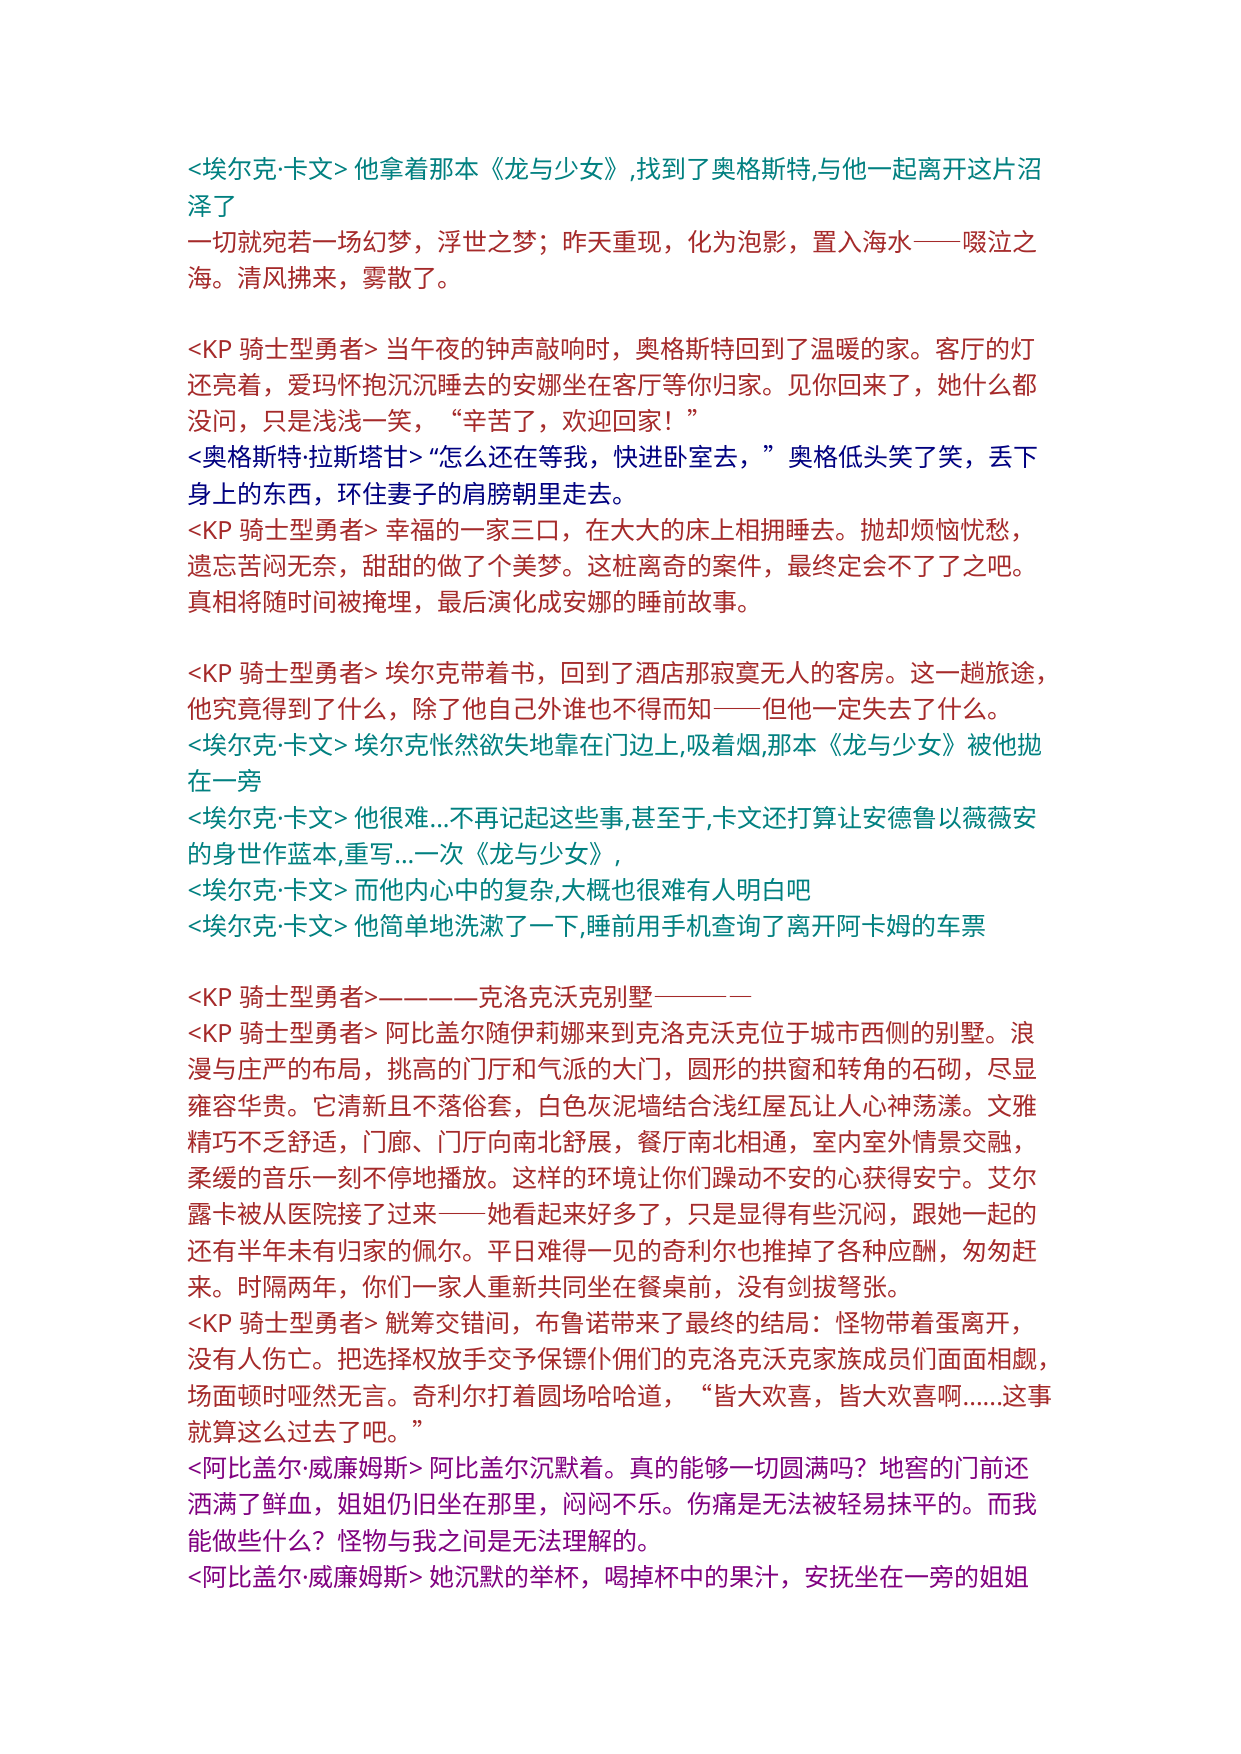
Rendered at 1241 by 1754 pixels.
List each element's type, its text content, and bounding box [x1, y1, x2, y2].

text <KP 骑士型勇者> 埃尔克带着书，回到了酒店那寂寞无人的客房。这一趟旅途，他究竟得到了什么，除了他自己外谁也不得而知——但他一定失去了什么。 <埃尔克·卡文> 埃尔克怅然欲失地靠在门边上,吸着烟,那本《龙与少女》被他拋在一旁 <埃尔克·卡文> 他很难...不再记起这些事,甚至于,卡文还打算让安德鲁以薇薇安的身世作蓝本,重写...一次《龙与少女》, <埃尔克·卡文> 而他内心中的复杂,大概也很难有人明白吧 <埃尔克·卡文> 他简单地洗漱了一下,睡前用手机查询了离开阿卡姆的车票 [187, 619, 1053, 943]
text 一切就宛若一场幻梦，浮世之梦；昨天重现，化为泡影，置入海水——啜泣之海。清风拂来，雾散了。 [187, 222, 1053, 295]
text <KP 骑士型勇者>————克洛克沃克别墅———— [187, 943, 1053, 1013]
text <KP 骑士型勇者> 当午夜的钟声敲响时，奥格斯特回到了温暖的家。客厅的灯还亮着，爱玛怀抱沉沉睡去的安娜坐在客厅等你归家。见你回来了，她什么都没问，只是浅浅一笑，“辛苦了，欢迎回家！” <奥格斯特·拉斯塔甘> “怎么还在等我，快进卧室去，”奥格低头笑了笑，丢下身上的东西，环住妻子的肩膀朝里走去。 <KP 骑士型勇者> 幸福的一家三口，在大大的床上相拥睡去。抛却烦恼忧愁，遗忘苦闷无奈，甜甜的做了个美梦。这桩离奇的案件，最终定会不了了之吧。真相将随时间被掩埋，最后演化成安娜的睡前故事。 [187, 295, 1053, 619]
